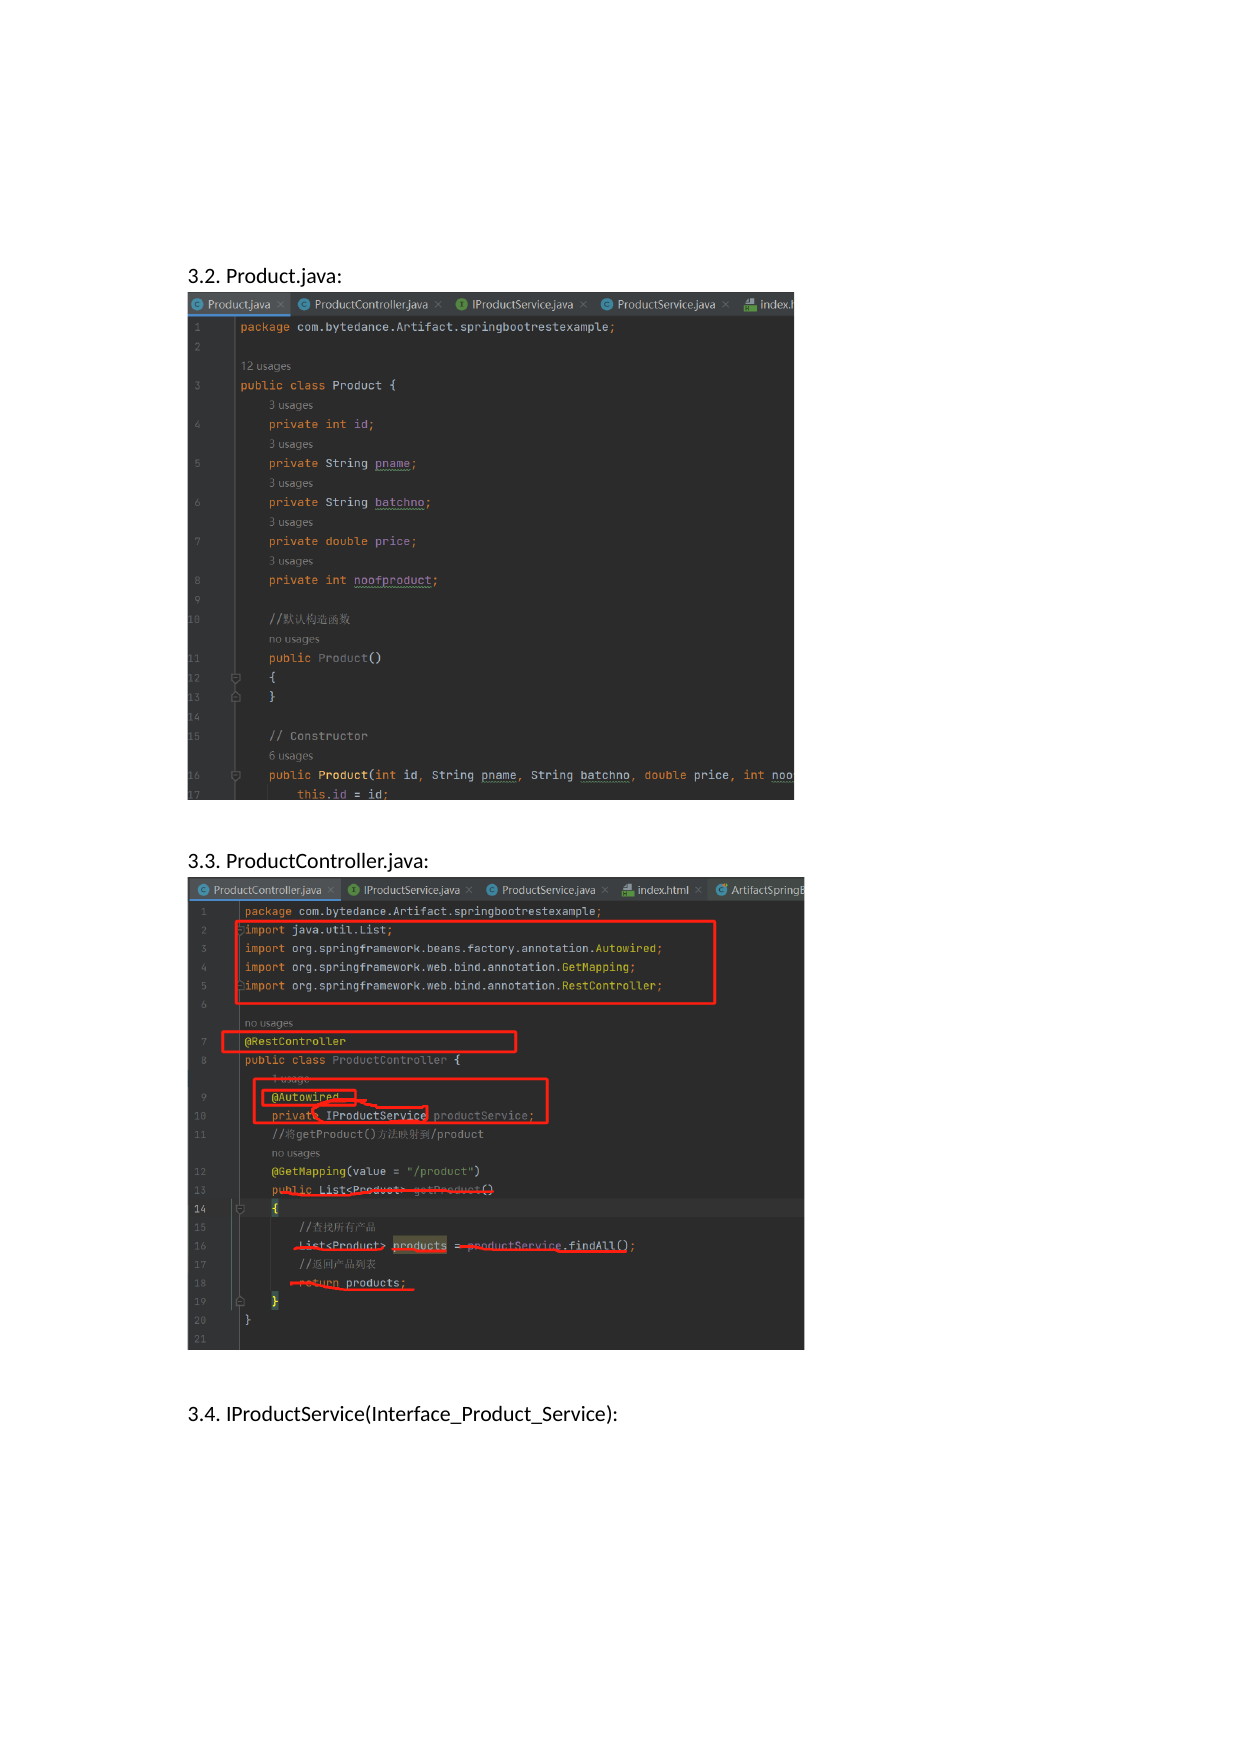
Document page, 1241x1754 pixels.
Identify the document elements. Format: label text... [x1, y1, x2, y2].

list Product.java: [187, 259, 1053, 292]
picture [187, 292, 795, 800]
list ProductController.java: [187, 844, 1053, 877]
list IProductService(Interface_Product_Service): [187, 1397, 1053, 1429]
picture [187, 877, 805, 1350]
